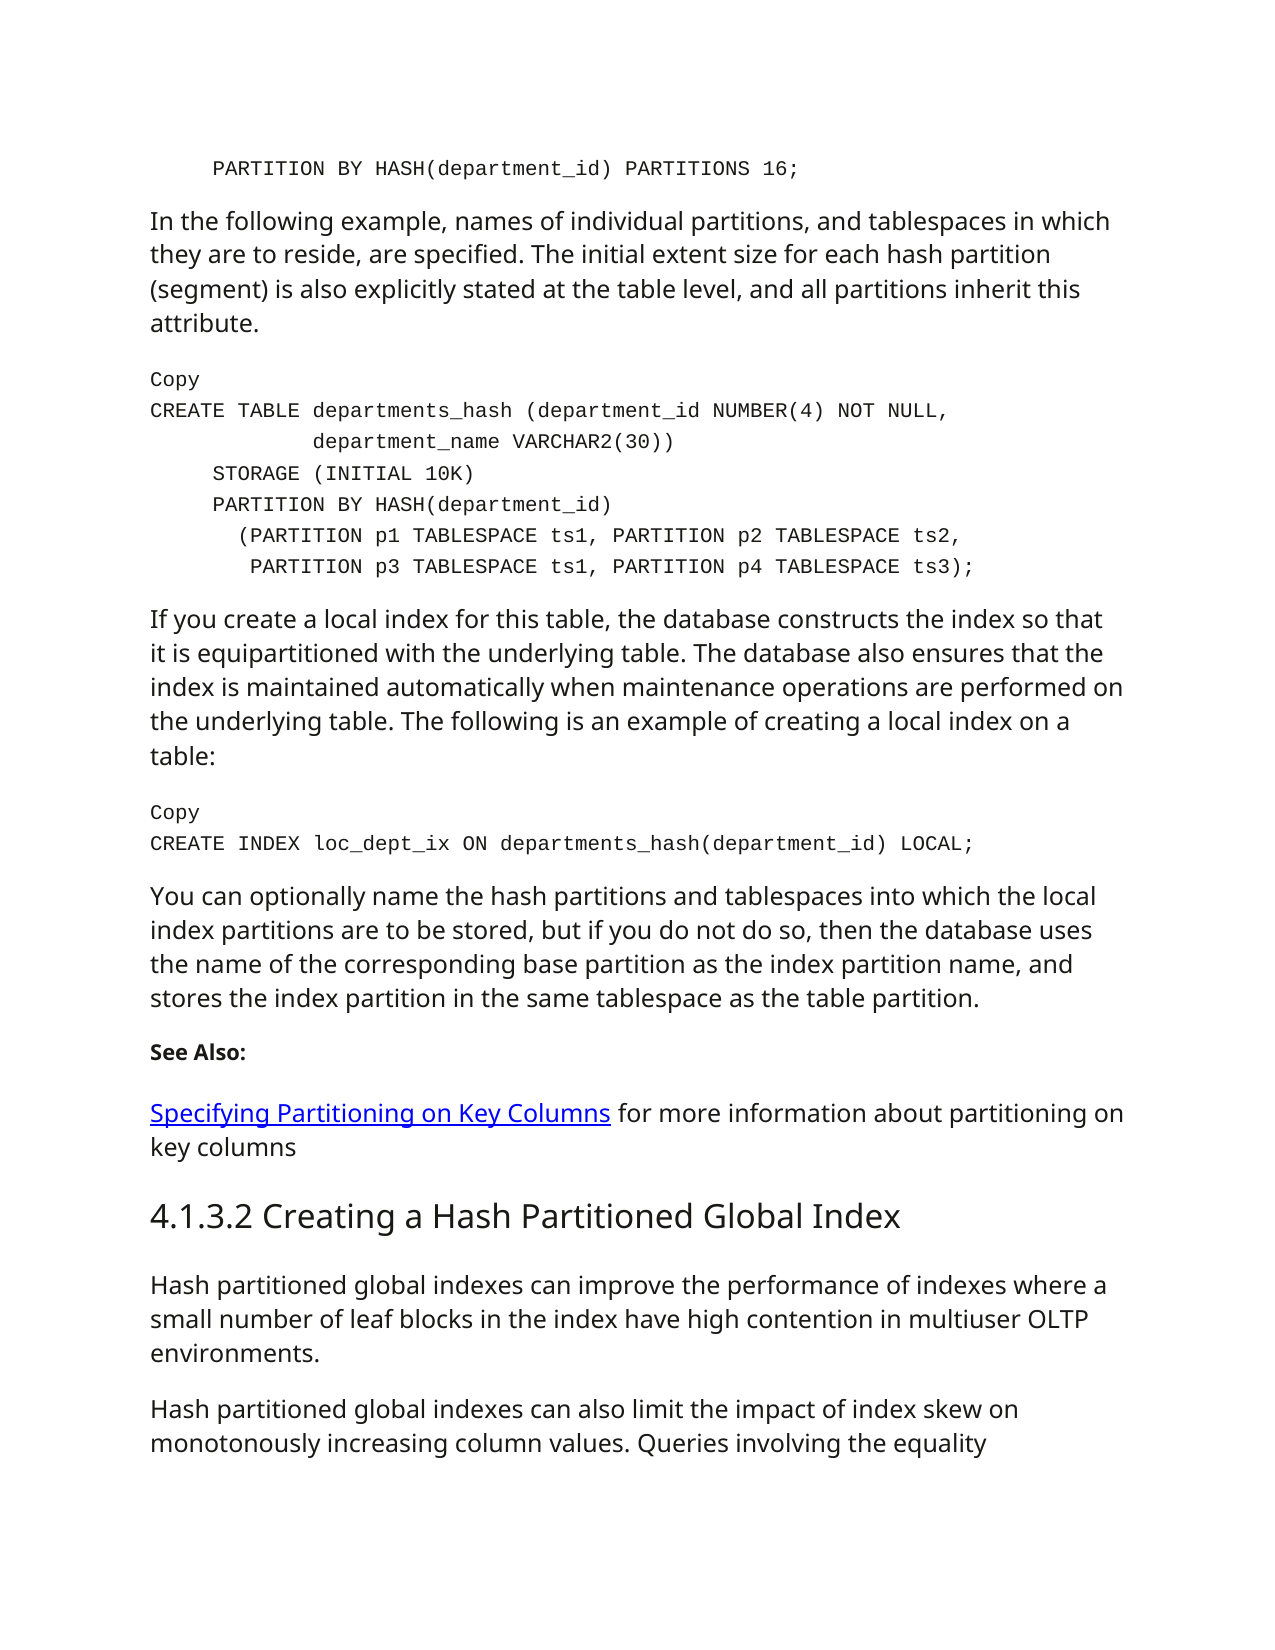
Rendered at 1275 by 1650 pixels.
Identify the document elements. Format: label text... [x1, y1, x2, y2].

text PARTITION BY HASH(department_id) [150, 486, 1125, 517]
text Hash partitioned global indexes can improve the performance of indexes where a small number of leaf blocks in the index have high contention in multiuser OLTP environments. [150, 1267, 1125, 1369]
text In the following example, names of individual partitions, and tablespaces in which they are to reside, are specified. The initial extent size for each hash partition (segment) is also explicitly stated at the table level, and all partitions inherit this attribute. [150, 203, 1125, 339]
text PARTITION BY HASH(department_id) PARTITIONS 16; [150, 150, 1125, 181]
text You can optionally name the hash partitions and tablespaces into which the local index partitions are to be stored, but if you do not do so, then the database uses the name of the corresponding base partition as the index partition name, and stores the index partition in the same tablespace as the table partition. [150, 878, 1125, 1015]
text CREATE INDEX loc_dept_ix ON departments_hash(department_id) LOCAL; [150, 825, 1125, 857]
text Copy [150, 794, 1125, 825]
text CREATE TABLE departments_hash (department_id NUMBER(4) NOT NULL, [150, 392, 1125, 424]
text Specifying Partitioning on Key Columns for more information about partitioning on key columns [150, 1096, 1125, 1164]
text 4.1.3.2 Creating a Hash Partitioned Global Index [150, 1193, 1125, 1238]
text STORAGE (INITIAL 10K) [150, 455, 1125, 486]
text department_name VARCHAR2(30)) [150, 424, 1125, 455]
text If you create a local index for this table, the database constructs the index so that it is equipartitioned with the underlying table. The database also ensures that the index is maintained automatically when maintenance operations are performed on the underlying table. The following is an example of creating a local index on a table: [150, 602, 1125, 772]
text Copy [150, 361, 1125, 392]
text PARTITION p3 TABLESPACE ts1, PARTITION p4 TABLESPACE ts3); [150, 549, 1125, 580]
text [150, 1391, 1125, 1459]
text See Also: [150, 1037, 1125, 1066]
text (PARTITION p1 TABLESPACE ts1, PARTITION p2 TABLESPACE ts2, [150, 517, 1125, 549]
